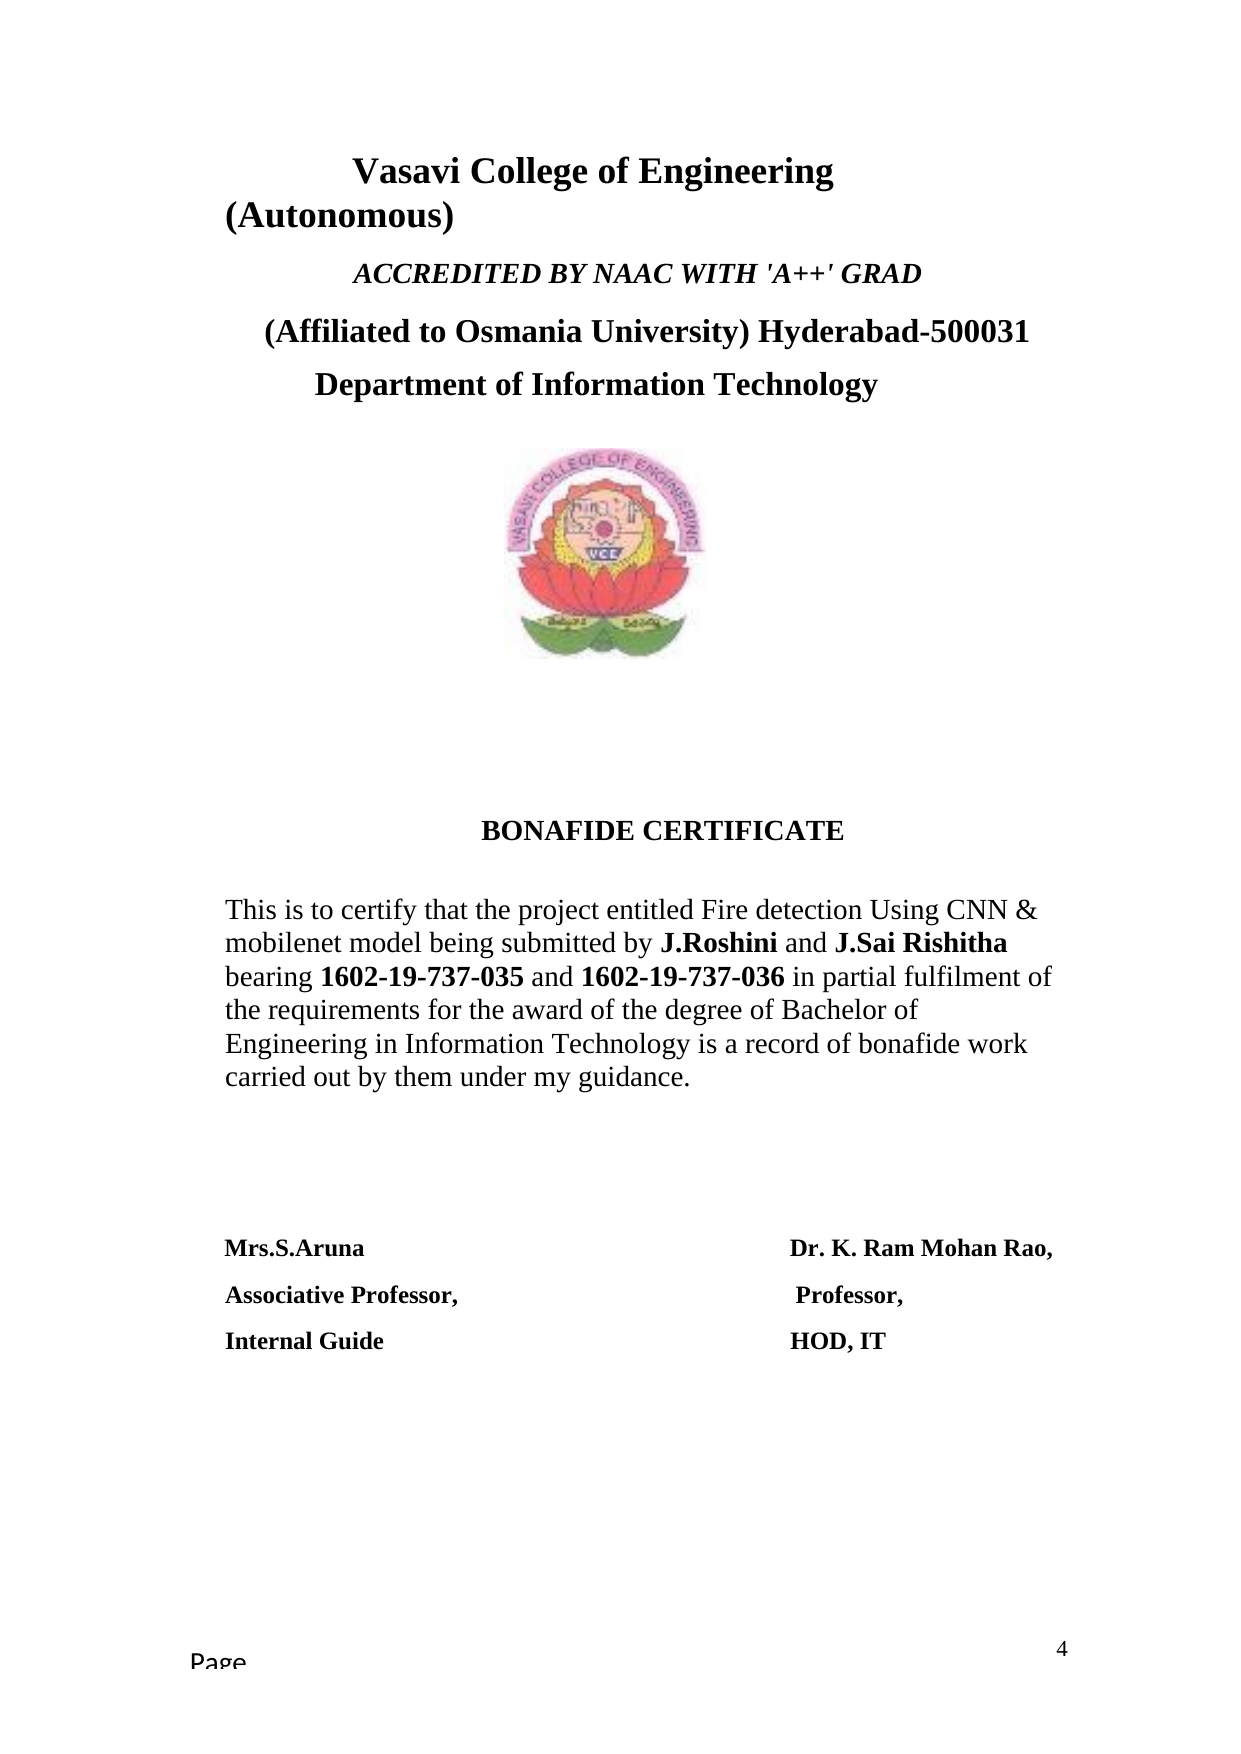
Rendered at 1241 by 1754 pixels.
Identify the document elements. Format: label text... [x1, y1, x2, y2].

text ACCREDITED BY NAAC WITH 'A++' GRAD [225, 256, 1053, 290]
text Associative Professor, Professor, [225, 1280, 1067, 1309]
text This is to certify that the project entitled Fire detection Using CNN & mobilenet model being submitted by J.Roshini and J.Sai Rishitha bearing 1602-19-737-035 and 1602-19-737-036 in partial fulfilment of the requirements for the award of the degree of Bachelor of Engineering in Information Technology is a record of bonafide work carried out by them under my guidance. [225, 892, 1053, 1093]
text Department of Information Technology [173, 365, 883, 403]
subtitle BONAFIDE CERTIFICATE [225, 813, 1053, 847]
text (Affiliated to Osmania University) Hyderabad-500031 [225, 311, 1053, 349]
picture [504, 448, 707, 659]
text Internal Guide HOD, IT [225, 1326, 1067, 1355]
subtitle Vasavi College of Engineering (Autonomous) [225, 149, 1053, 235]
text Mrs.S.Aruna Dr. K. Ram Mohan Rao, [209, 1233, 1067, 1262]
